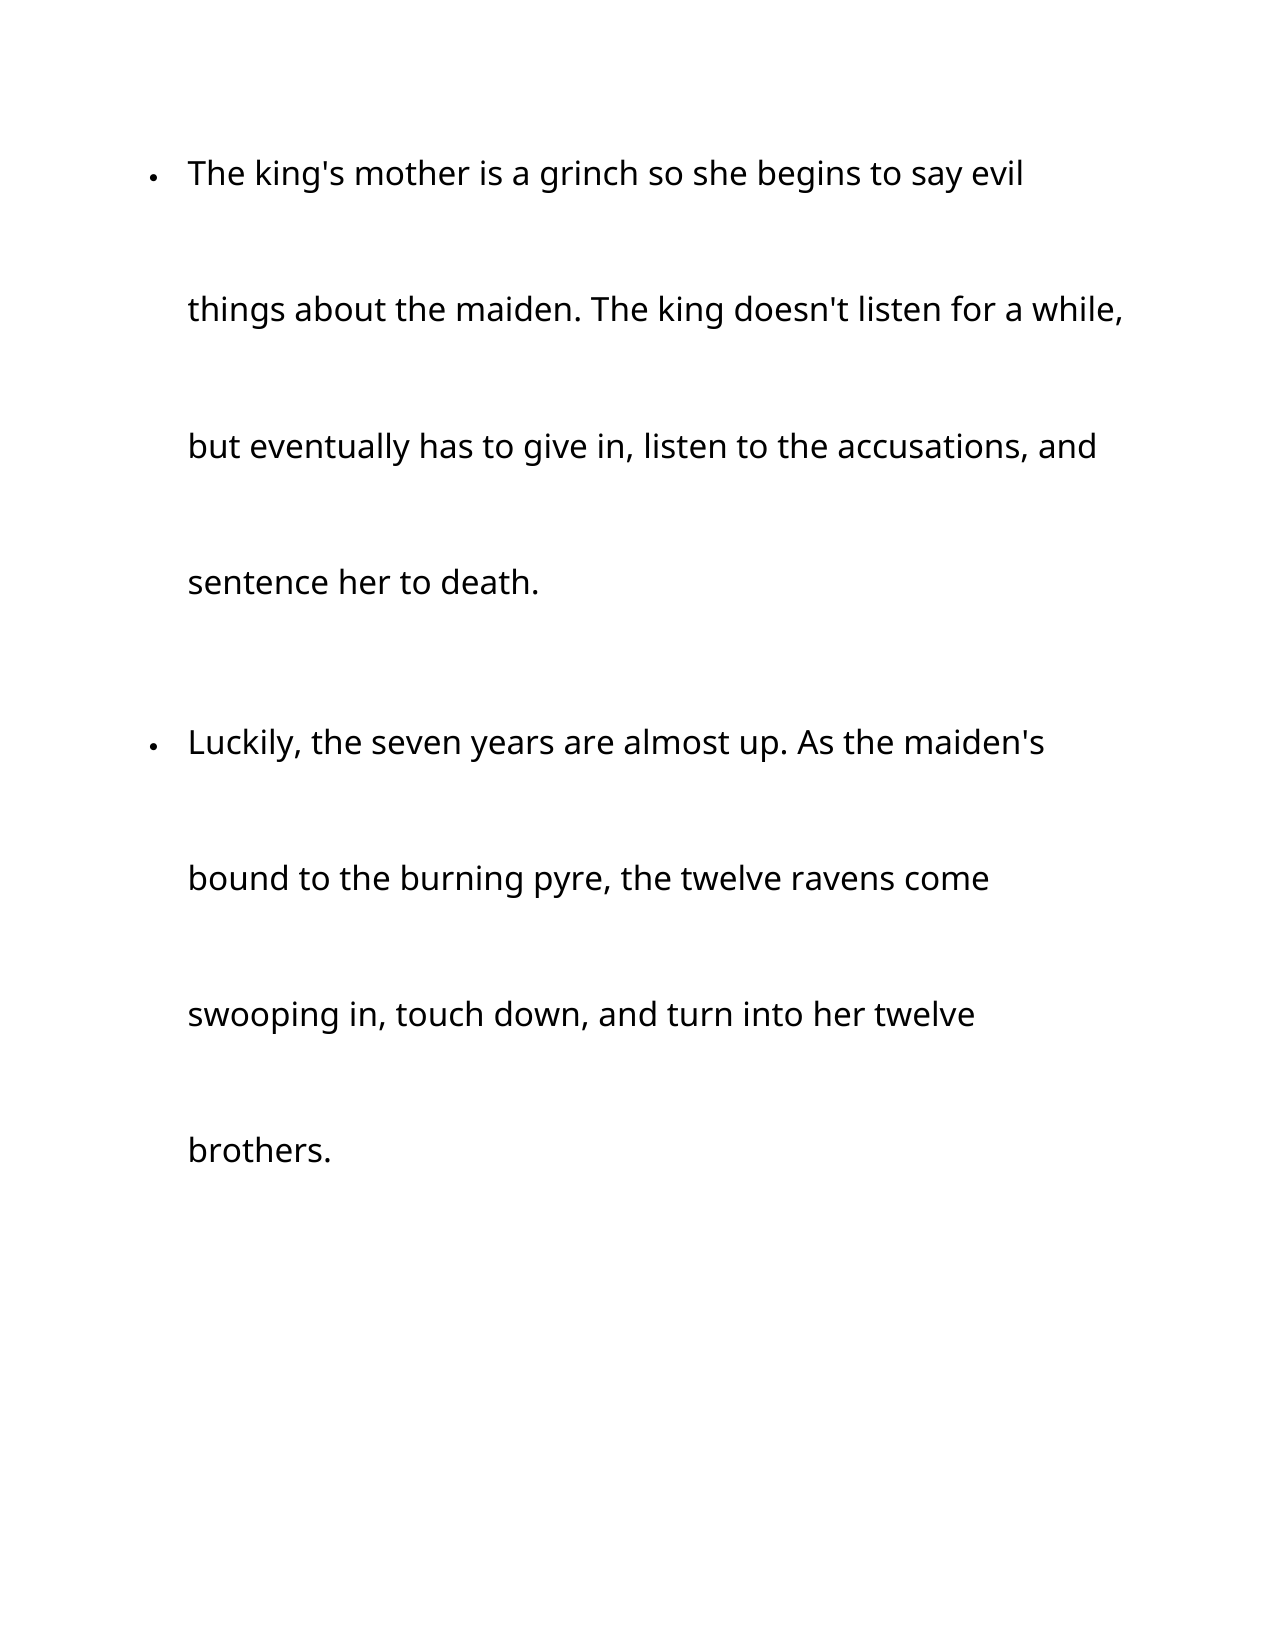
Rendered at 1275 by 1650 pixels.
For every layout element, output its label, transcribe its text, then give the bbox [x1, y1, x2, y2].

list Luckily, the seven years are almost up. As the maiden's bound to the burning pyre, the twelve ravens come swooping in, touch down, and turn into her twelve brothers. [150, 718, 1125, 1173]
list The king's mother is a grinch so she begins to say evil things about the maiden. The king doesn't listen for a while, but eventually has to give in, listen to the accusations, and sentence her to death. [150, 150, 1125, 604]
